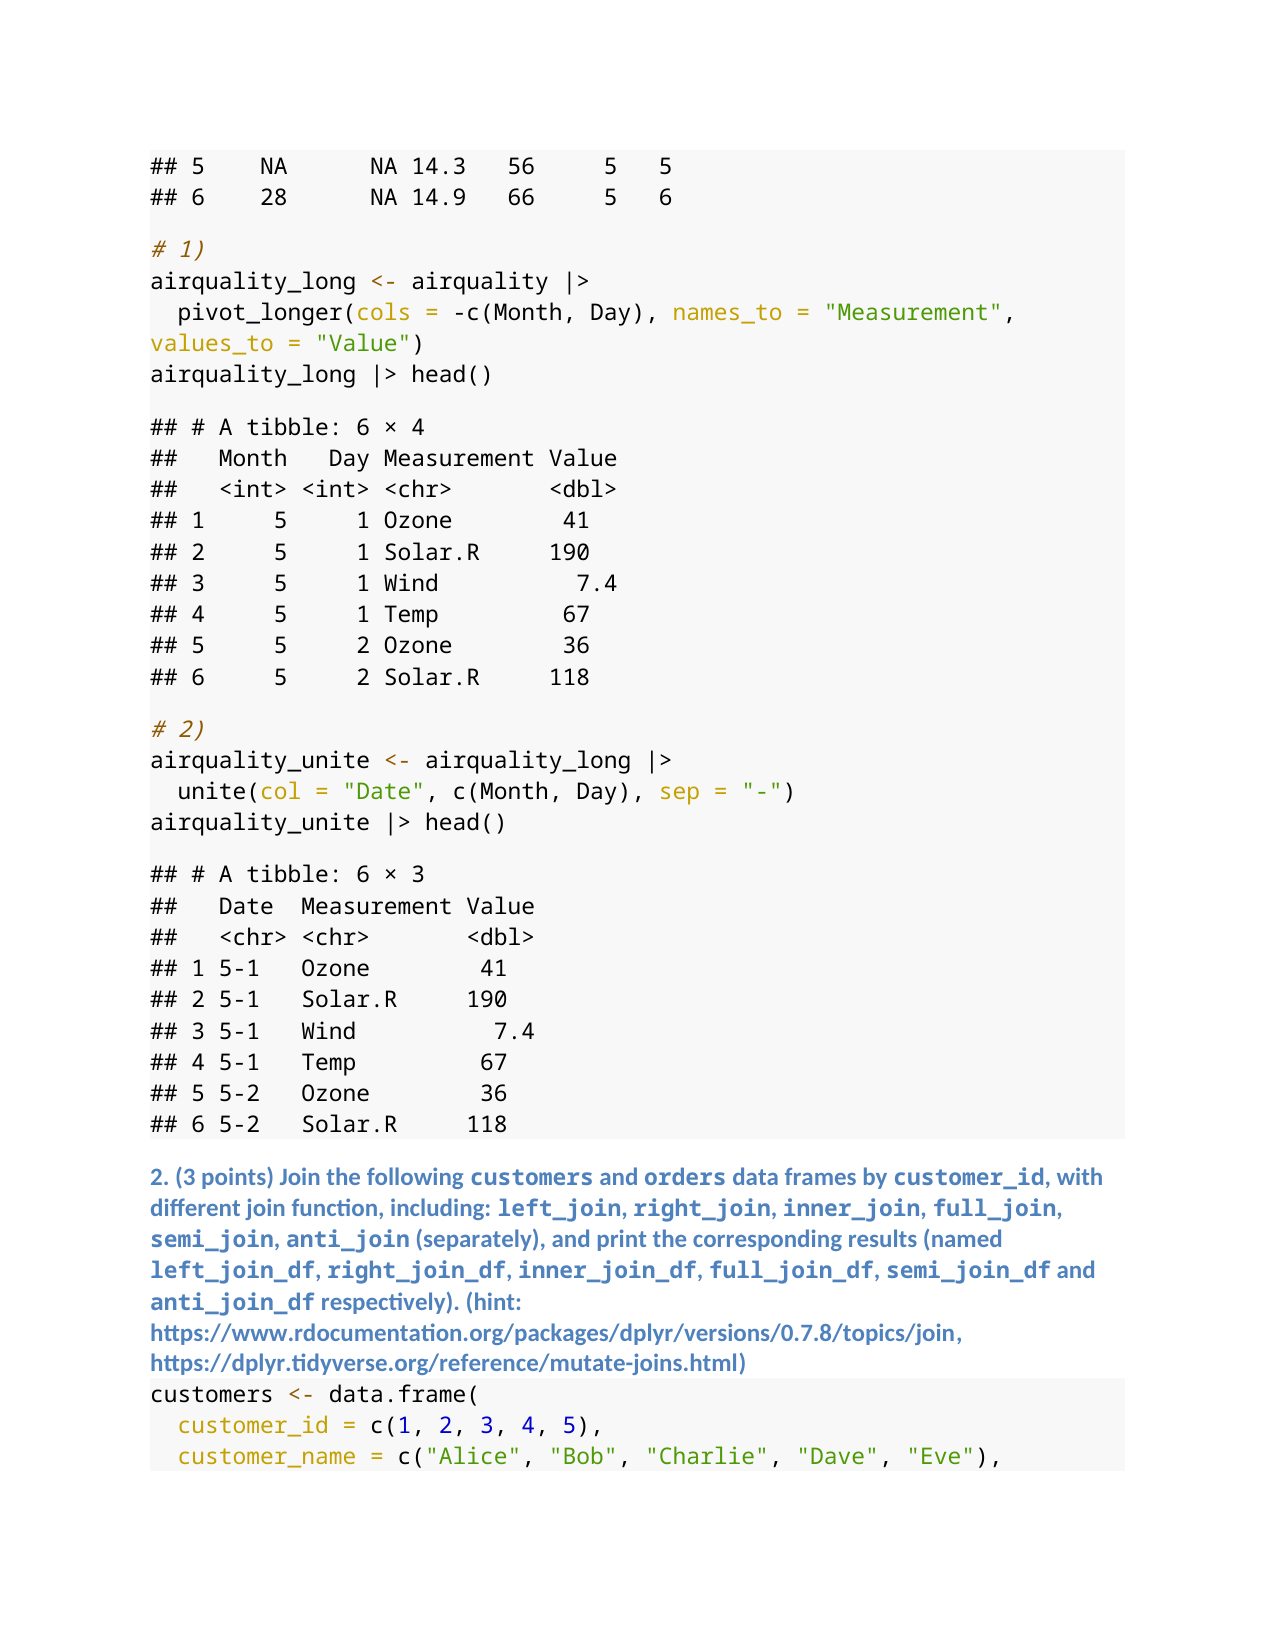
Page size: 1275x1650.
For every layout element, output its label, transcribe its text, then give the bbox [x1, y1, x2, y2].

text ## # A tibble: 6 × 3 ## Date Measurement Value ## <chr> <chr> <dbl> ## 1 5-1 Ozone 41 ## 2 5-1 Solar.R 190 ## 3 5-1 Wind 7.4 ## 4 5-1 Temp 67 ## 5 5-2 Ozone 36 ## 6 5-2 Solar.R 118 [150, 858, 1125, 1139]
text ## # A tibble: 6 × 4 ## Month Day Measurement Value ## <int> <int> <chr> <dbl> ## 1 5 1 Ozone 41 ## 2 5 1 Solar.R 190 ## 3 5 1 Wind 7.4 ## 4 5 1 Temp 67 ## 5 5 2 Ozone 36 ## 6 5 2 Solar.R 118 [150, 410, 1125, 692]
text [150, 150, 1125, 212]
subtitle 2. (3 points) Join the following customers and orders data frames by customer_id, with different join function, including: left_join, right_join, inner_join, full_join, semi_join, anti_join (separately), and print the corresponding results (named left_join_df, right_join_df, inner_join_df, full_join_df, semi_join_df and anti_join_df respectively). (hint: https://www.rdocumentation.org/packages/dplyr/versions/0.7.8/topics/join, https://dplyr.tidyverse.org/reference/mutate-joins.html) [150, 1160, 1125, 1378]
text # 1) airquality_long <- airquality |> pivot_longer(cols = -c(Month, Day), names_to = "Measurement", values_to = "Value") airquality_long |> head() [150, 233, 1125, 389]
text # 2) airquality_unite <- airquality_long |> unite(col = "Date", c(Month, Day), sep = "-") airquality_unite |> head() [150, 712, 1125, 837]
